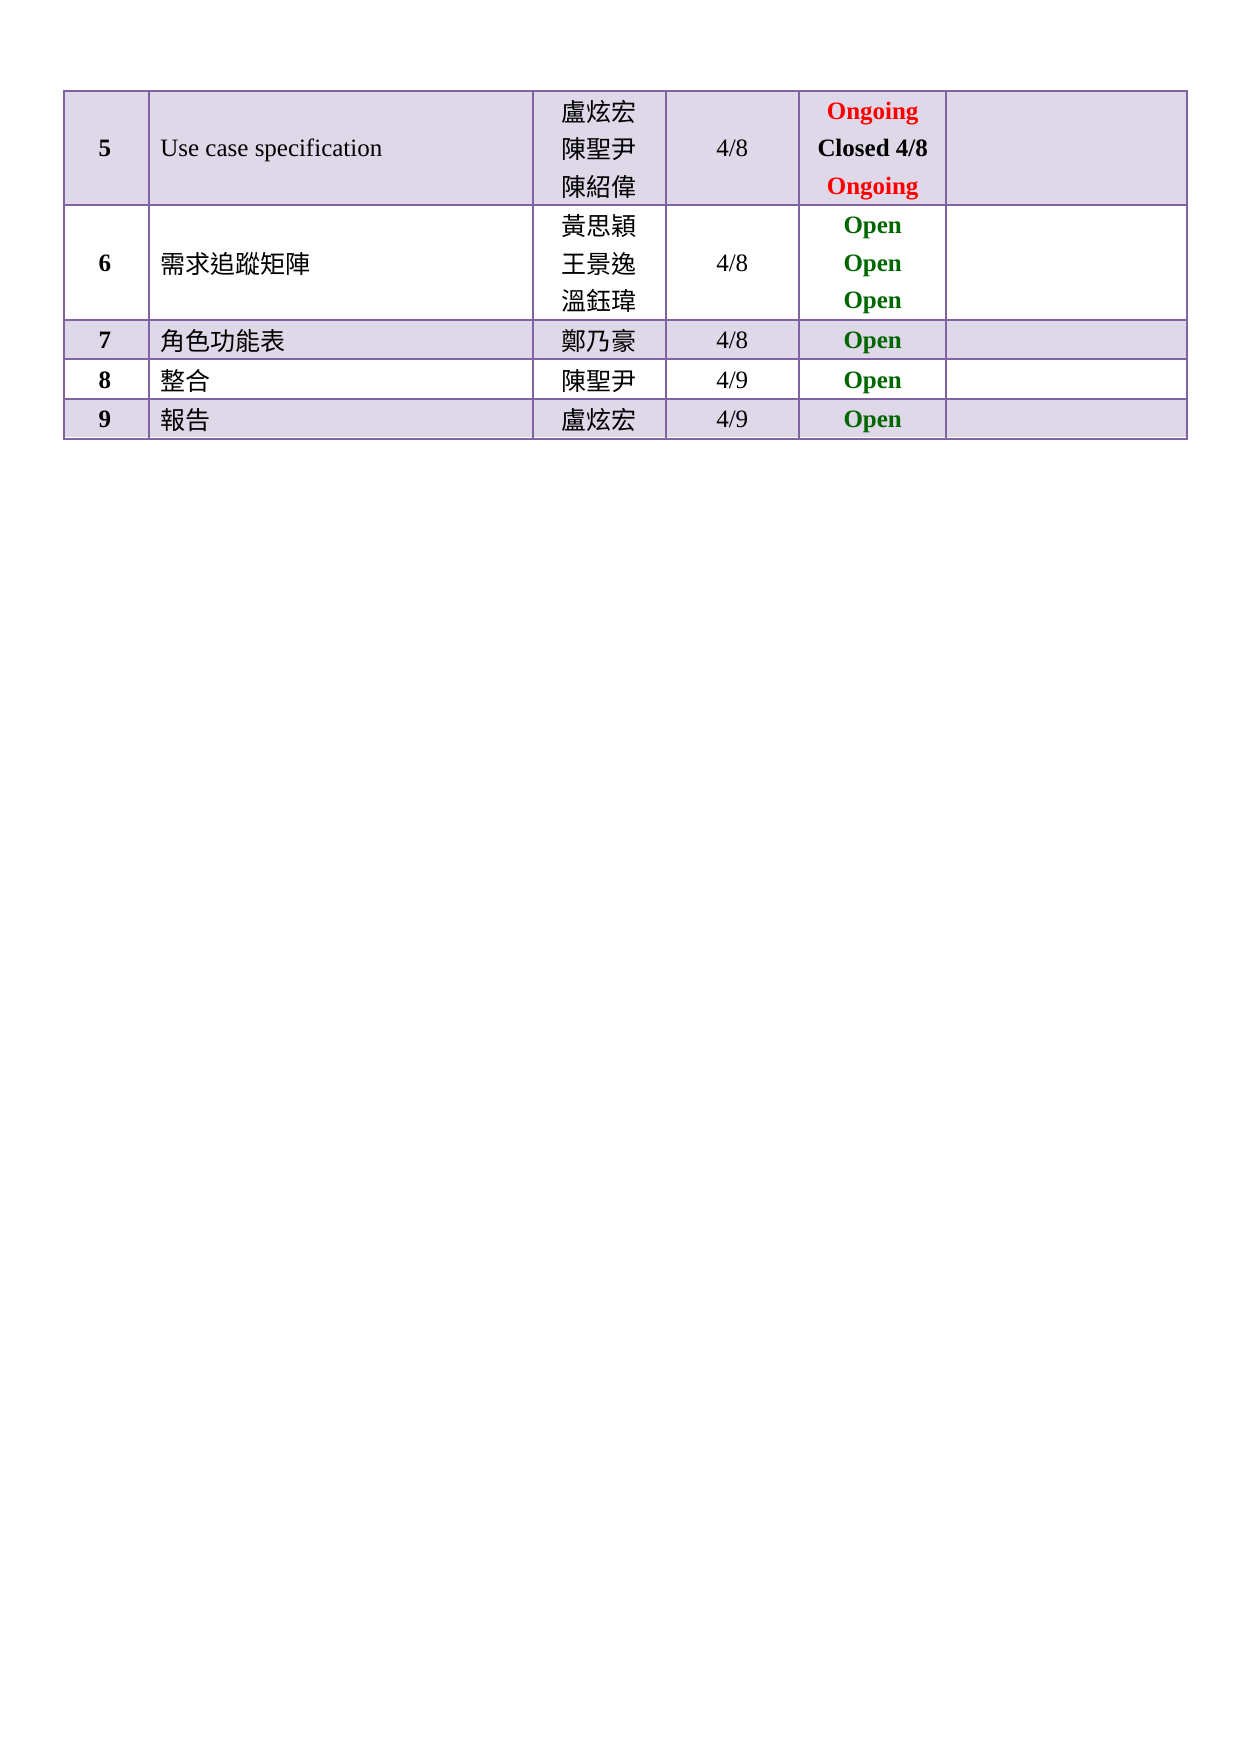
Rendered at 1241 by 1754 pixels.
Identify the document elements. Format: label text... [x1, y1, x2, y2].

table_cell 盧炫宏 [534, 400, 665, 437]
table_cell [947, 92, 1186, 204]
table_cell [65, 206, 148, 319]
table_cell [65, 92, 148, 204]
table_cell [65, 360, 148, 398]
table_cell 報告 [150, 400, 532, 437]
table_cell Open [800, 360, 945, 398]
table_cell 鄭乃豪 [534, 321, 665, 358]
table_cell 盧炫宏 陳聖尹 陳紹偉 [534, 92, 665, 204]
table_cell [947, 206, 1186, 319]
table_cell 4/8 [667, 321, 798, 358]
table_cell 4/9 [667, 360, 798, 398]
table_cell [65, 321, 148, 358]
table_cell 4/8 [667, 92, 798, 204]
table_cell 陳聖尹 [534, 360, 665, 398]
table_cell 需求追蹤矩陣 [150, 206, 532, 319]
table_cell [947, 321, 1186, 358]
table_cell 角色功能表 [150, 321, 532, 358]
table_cell 黃思穎 王景逸 溫鈺瑋 [534, 206, 665, 319]
table_cell 整合 [150, 360, 532, 398]
table_cell [947, 400, 1186, 437]
table_cell Use case specification [150, 92, 532, 204]
table_cell Open Open Open [800, 206, 945, 319]
table_cell 4/9 [667, 400, 798, 437]
table_cell Ongoing Closed 4/8 Ongoing [800, 92, 945, 204]
table_cell [947, 360, 1186, 398]
table_cell Open [800, 400, 945, 437]
table_cell [65, 400, 148, 437]
table_cell Open [800, 321, 945, 358]
table_cell 4/8 [667, 206, 798, 319]
